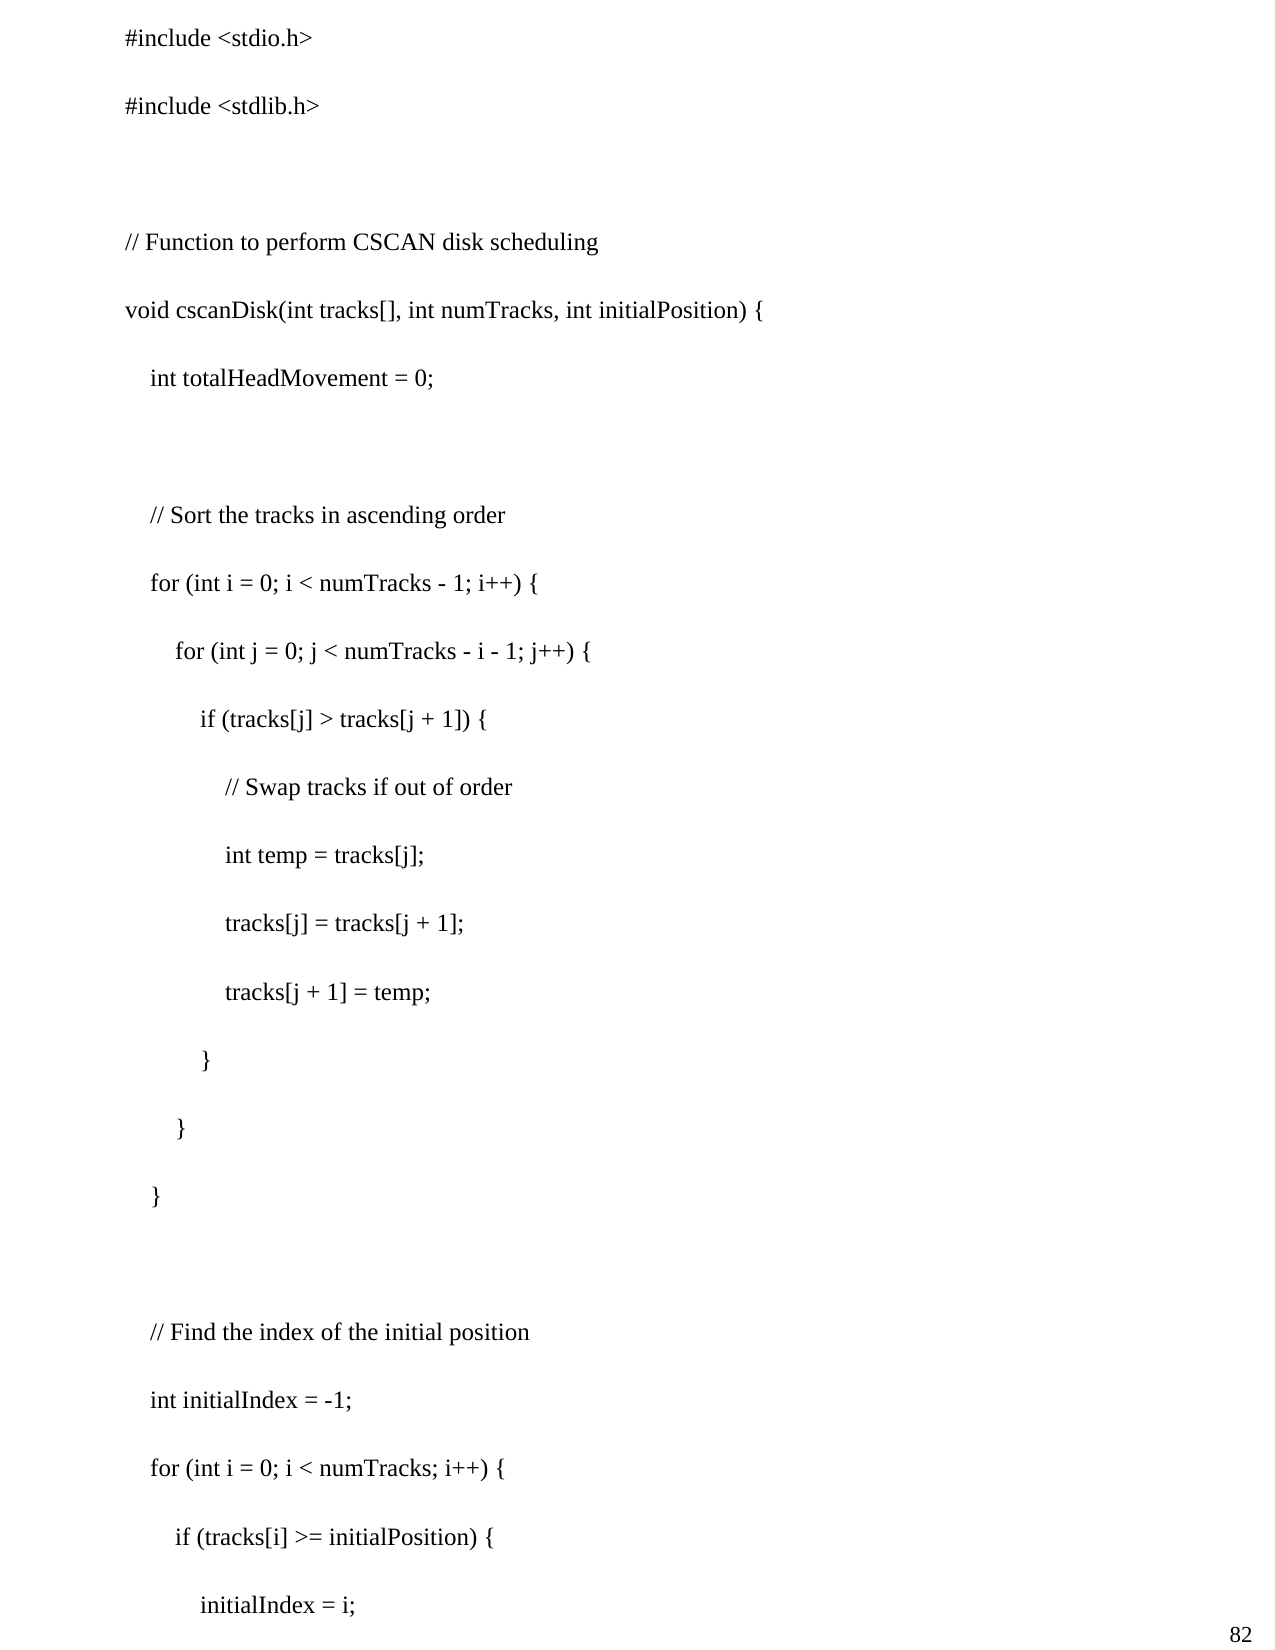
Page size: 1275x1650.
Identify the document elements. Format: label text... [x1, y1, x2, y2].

text } [125, 1045, 1233, 1073]
text for (int i = 0; i < numTracks - 1; i++) { [125, 568, 1233, 597]
text #include <stdio.h> [125, 23, 1233, 52]
text int initialIndex = -1; [125, 1385, 1233, 1414]
text // Find the index of the initial position [125, 1317, 1233, 1346]
text tracks[j] = tracks[j + 1]; [125, 908, 1233, 937]
text int temp = tracks[j]; [125, 840, 1233, 869]
text } [125, 1113, 1233, 1142]
text // Swap tracks if out of order [125, 772, 1233, 801]
text // Function to perform CSCAN disk scheduling [125, 227, 1233, 256]
text for (int i = 0; i < numTracks; i++) { [125, 1453, 1233, 1482]
text initialIndex = i; [125, 1590, 1233, 1618]
text if (tracks[i] >= initialPosition) { [125, 1522, 1233, 1550]
text int totalHeadMovement = 0; [125, 363, 1233, 392]
text void cscanDisk(int tracks[], int numTracks, int initialPosition) { [125, 295, 1233, 324]
text #include <stdlib.h> [125, 91, 1233, 120]
text for (int j = 0; j < numTracks - i - 1; j++) { [125, 636, 1233, 665]
text tracks[j + 1] = temp; [125, 977, 1233, 1005]
text } [125, 1181, 1233, 1210]
text // Sort the tracks in ascending order [125, 500, 1233, 528]
text if (tracks[j] > tracks[j + 1]) { [125, 704, 1233, 733]
